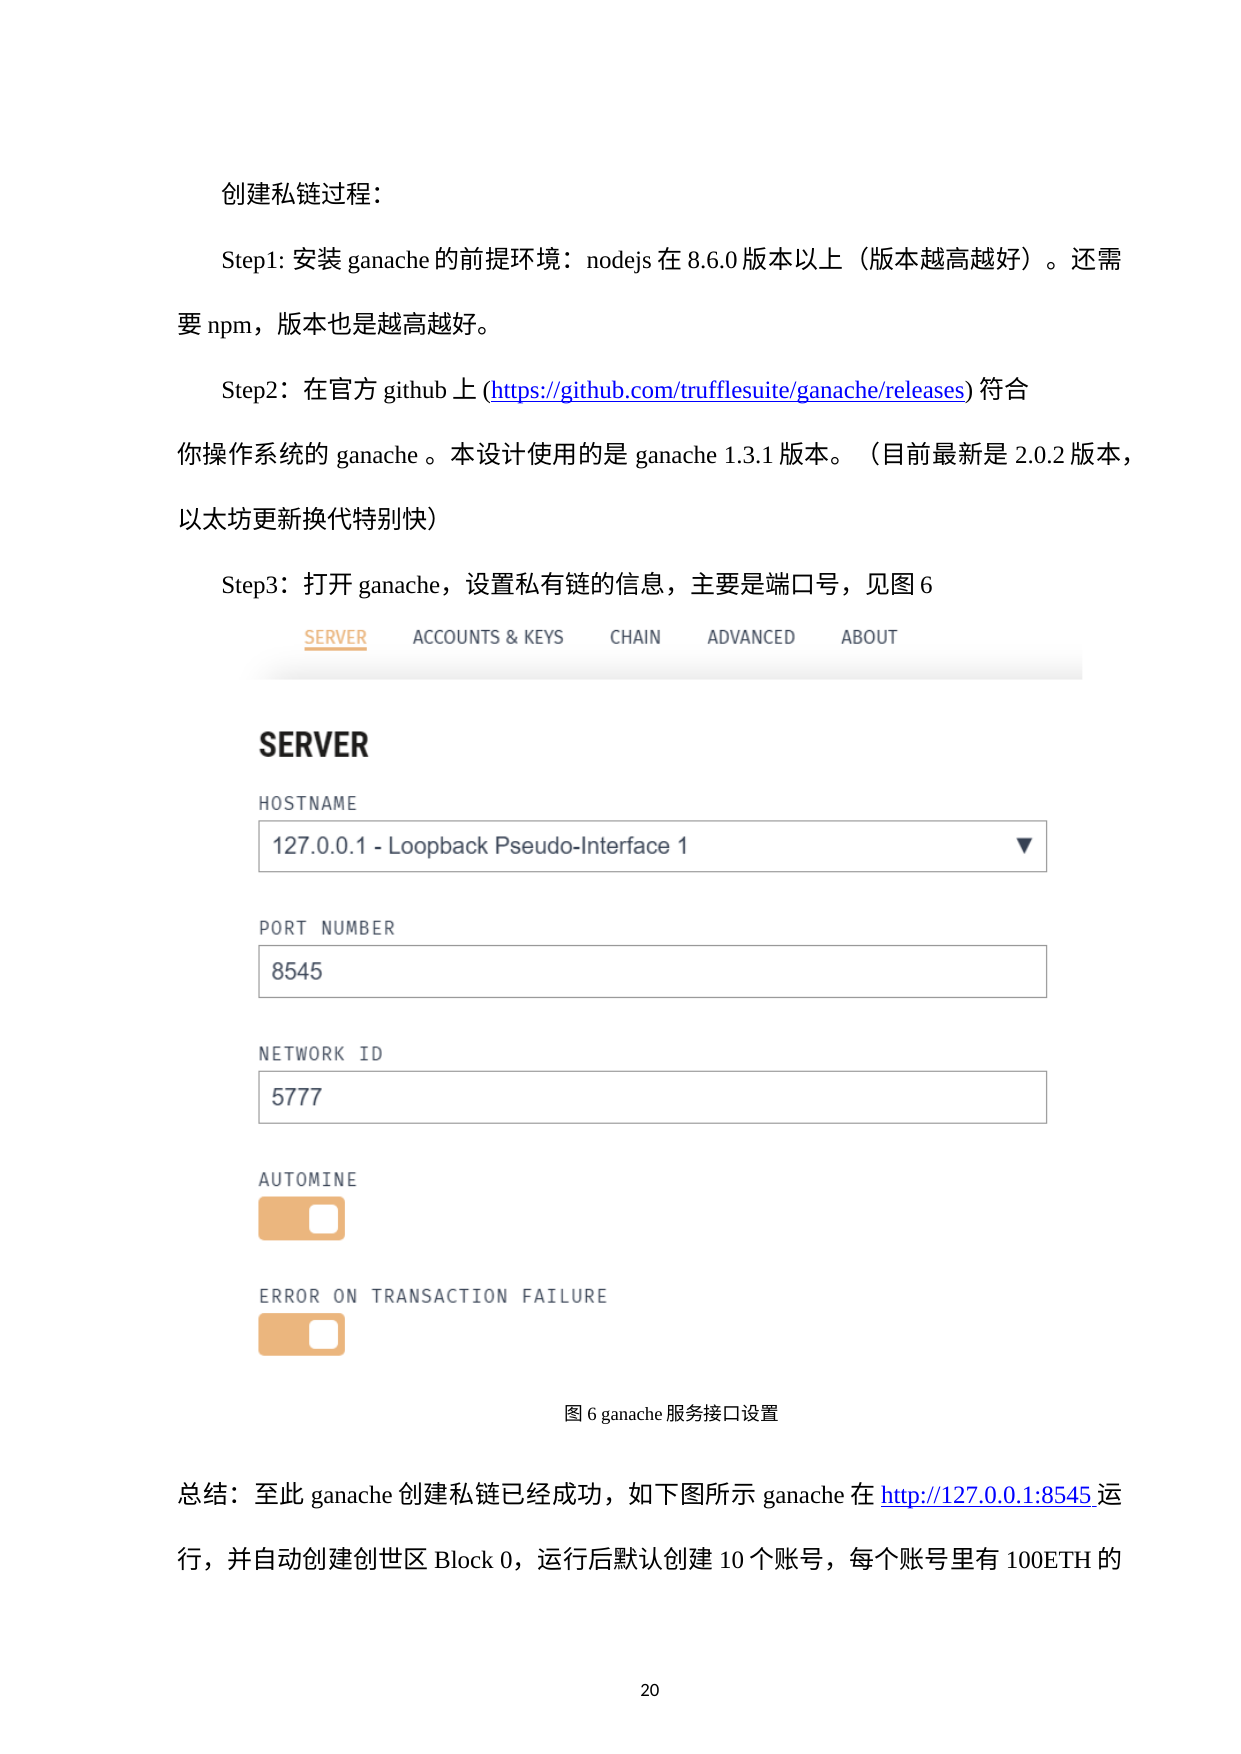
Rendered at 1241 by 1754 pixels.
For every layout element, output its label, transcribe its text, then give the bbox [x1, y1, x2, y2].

text Step2：在官方github上 (https://github.com/trufflesuite/ganache/releases) 符合 [177, 356, 1122, 421]
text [177, 1461, 1122, 1591]
text 你操作系统的ganache 。本设计使用的是ganache 1.3.1版本。（目前最新是2.0.2版本，以太坊更新换代特别快） [177, 421, 1122, 551]
text 创建私链过程： [177, 161, 1122, 226]
text Step1: 安装ganache的前提环境：nodejs在8.6.0版本以上（版本越高越好）。还需要npm，版本也是越高越好。 [177, 226, 1122, 356]
text Step3：打开ganache，设置私有链的信息，主要是端口号，见图6 [177, 551, 1122, 616]
text 图6 ganache服务接口设置 [177, 1396, 1122, 1428]
picture [217, 615, 1083, 1387]
